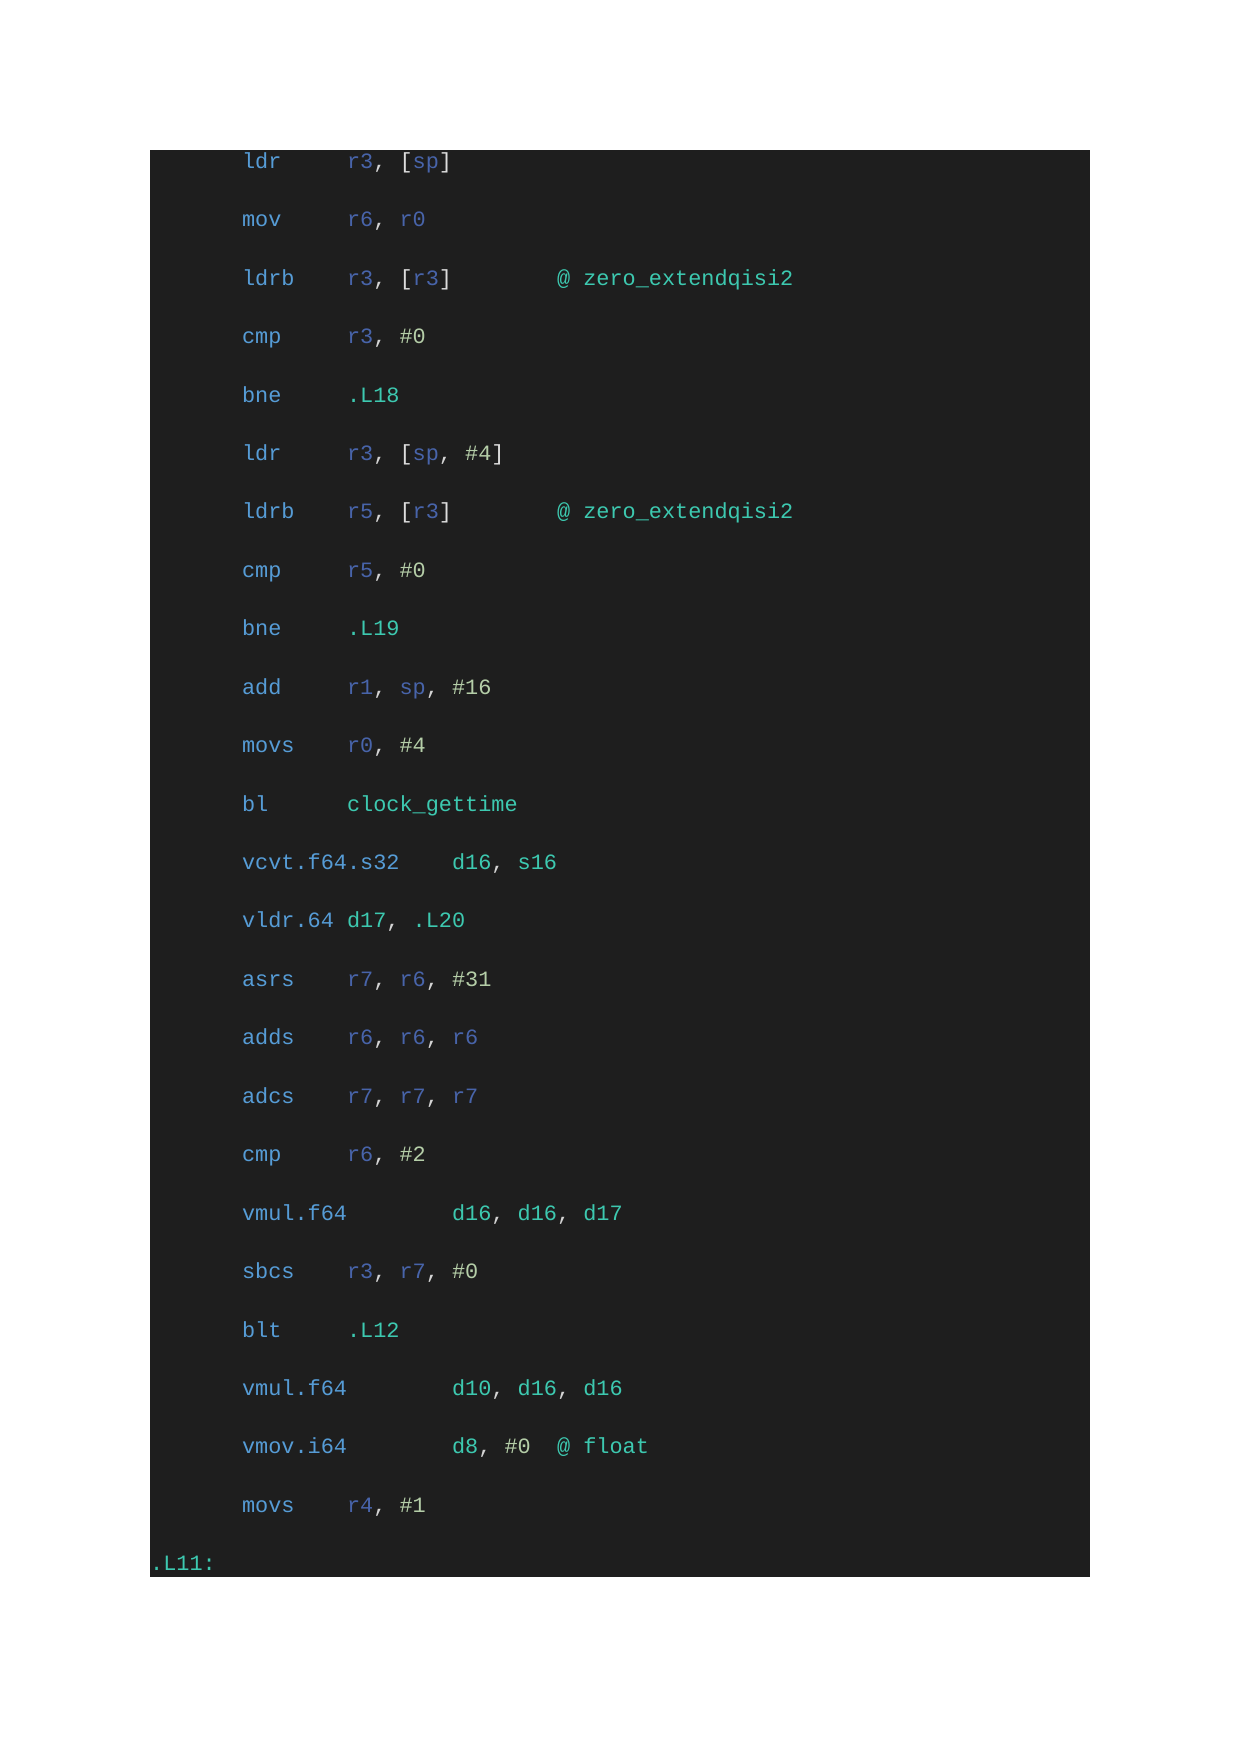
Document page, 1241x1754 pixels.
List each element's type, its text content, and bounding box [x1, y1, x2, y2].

text ldr r3, [sp, #4] [150, 442, 1090, 467]
text .L11: [150, 1552, 1090, 1577]
text vmul.f64 d16, d16, d17 [150, 1202, 1090, 1227]
text vmov.i64 d8, #0 @ float [150, 1436, 1090, 1460]
text add r1, sp, #16 [150, 676, 1090, 701]
text asrs r7, r6, #31 [150, 968, 1090, 993]
text mov r6, r0 [150, 208, 1090, 233]
text bne .L18 [150, 384, 1090, 408]
text movs r0, #4 [150, 734, 1090, 759]
text cmp r6, #2 [150, 1143, 1090, 1168]
text adcs r7, r7, r7 [150, 1085, 1090, 1110]
text vcvt.f64.s32 d16, s16 [150, 851, 1090, 876]
text vmul.f64 d10, d16, d16 [150, 1377, 1090, 1402]
text ldrb r3, [r3] @ zero_extendqisi2 [150, 267, 1090, 292]
text vldr.64 d17, .L20 [150, 910, 1090, 934]
text cmp r5, #0 [150, 559, 1090, 584]
text movs r4, #1 [150, 1494, 1090, 1519]
text blt .L12 [150, 1319, 1090, 1343]
text bne .L19 [150, 617, 1090, 642]
text ldrb r5, [r3] @ zero_extendqisi2 [150, 501, 1090, 525]
text cmp r3, #0 [150, 325, 1090, 350]
text ldr r3, [sp] [150, 150, 1090, 175]
text adds r6, r6, r6 [150, 1027, 1090, 1051]
text bl clock_gettime [150, 793, 1090, 818]
text sbcs r3, r7, #0 [150, 1260, 1090, 1285]
